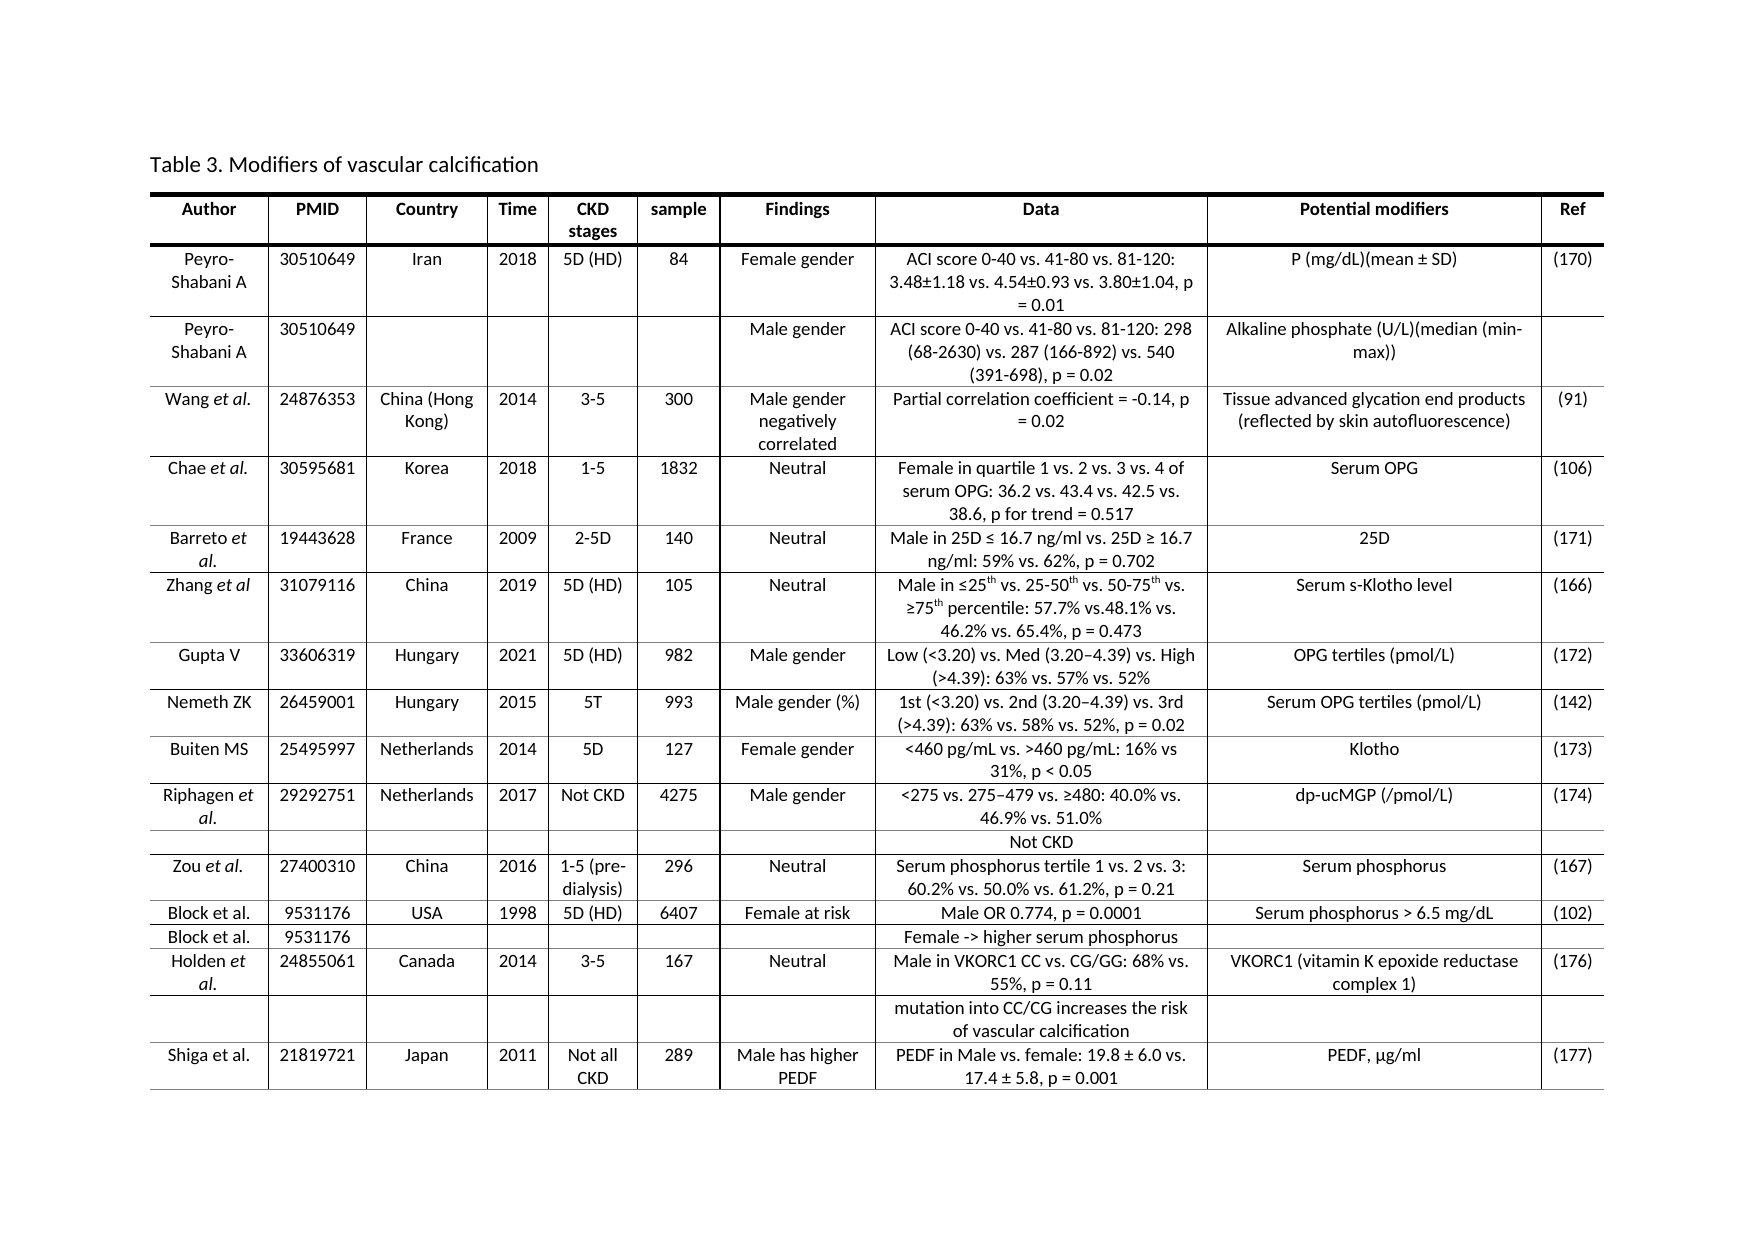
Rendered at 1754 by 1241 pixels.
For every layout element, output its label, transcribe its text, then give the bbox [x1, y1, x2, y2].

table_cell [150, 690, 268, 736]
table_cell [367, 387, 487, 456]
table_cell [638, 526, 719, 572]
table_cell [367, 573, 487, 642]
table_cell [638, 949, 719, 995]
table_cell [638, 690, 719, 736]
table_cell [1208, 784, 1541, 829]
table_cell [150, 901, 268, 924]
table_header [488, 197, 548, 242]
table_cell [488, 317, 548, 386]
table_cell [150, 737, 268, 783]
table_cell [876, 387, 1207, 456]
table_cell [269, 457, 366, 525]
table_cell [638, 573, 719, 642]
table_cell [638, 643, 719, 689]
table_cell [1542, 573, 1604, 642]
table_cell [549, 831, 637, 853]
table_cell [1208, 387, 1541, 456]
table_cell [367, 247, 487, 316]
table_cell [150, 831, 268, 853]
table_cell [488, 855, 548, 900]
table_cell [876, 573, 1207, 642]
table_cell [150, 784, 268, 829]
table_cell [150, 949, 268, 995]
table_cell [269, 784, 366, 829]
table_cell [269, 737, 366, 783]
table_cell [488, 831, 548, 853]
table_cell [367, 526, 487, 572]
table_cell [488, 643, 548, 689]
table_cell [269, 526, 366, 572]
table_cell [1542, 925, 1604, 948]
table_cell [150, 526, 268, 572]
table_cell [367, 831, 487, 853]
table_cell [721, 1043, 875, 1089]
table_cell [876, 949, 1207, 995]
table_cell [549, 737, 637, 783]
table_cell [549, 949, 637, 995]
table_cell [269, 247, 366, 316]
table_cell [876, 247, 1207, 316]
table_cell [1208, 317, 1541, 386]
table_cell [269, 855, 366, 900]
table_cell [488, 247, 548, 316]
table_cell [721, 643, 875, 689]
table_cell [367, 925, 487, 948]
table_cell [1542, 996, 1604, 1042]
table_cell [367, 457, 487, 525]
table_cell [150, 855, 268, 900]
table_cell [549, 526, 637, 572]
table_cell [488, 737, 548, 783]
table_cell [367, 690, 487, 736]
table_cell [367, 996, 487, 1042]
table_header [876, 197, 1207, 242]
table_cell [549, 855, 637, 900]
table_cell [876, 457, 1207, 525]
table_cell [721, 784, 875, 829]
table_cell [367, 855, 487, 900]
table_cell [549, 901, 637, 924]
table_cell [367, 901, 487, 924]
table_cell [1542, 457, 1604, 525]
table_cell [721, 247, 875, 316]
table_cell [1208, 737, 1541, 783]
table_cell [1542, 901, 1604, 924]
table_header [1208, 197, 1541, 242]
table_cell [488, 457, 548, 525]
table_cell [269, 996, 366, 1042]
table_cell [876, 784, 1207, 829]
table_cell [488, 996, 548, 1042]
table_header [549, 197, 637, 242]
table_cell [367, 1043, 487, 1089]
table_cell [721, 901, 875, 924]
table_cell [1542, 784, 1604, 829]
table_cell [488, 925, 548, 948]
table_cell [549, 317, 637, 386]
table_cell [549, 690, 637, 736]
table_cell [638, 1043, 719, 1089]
text Table 3. Modifiers of vascular calcification [150, 150, 1604, 178]
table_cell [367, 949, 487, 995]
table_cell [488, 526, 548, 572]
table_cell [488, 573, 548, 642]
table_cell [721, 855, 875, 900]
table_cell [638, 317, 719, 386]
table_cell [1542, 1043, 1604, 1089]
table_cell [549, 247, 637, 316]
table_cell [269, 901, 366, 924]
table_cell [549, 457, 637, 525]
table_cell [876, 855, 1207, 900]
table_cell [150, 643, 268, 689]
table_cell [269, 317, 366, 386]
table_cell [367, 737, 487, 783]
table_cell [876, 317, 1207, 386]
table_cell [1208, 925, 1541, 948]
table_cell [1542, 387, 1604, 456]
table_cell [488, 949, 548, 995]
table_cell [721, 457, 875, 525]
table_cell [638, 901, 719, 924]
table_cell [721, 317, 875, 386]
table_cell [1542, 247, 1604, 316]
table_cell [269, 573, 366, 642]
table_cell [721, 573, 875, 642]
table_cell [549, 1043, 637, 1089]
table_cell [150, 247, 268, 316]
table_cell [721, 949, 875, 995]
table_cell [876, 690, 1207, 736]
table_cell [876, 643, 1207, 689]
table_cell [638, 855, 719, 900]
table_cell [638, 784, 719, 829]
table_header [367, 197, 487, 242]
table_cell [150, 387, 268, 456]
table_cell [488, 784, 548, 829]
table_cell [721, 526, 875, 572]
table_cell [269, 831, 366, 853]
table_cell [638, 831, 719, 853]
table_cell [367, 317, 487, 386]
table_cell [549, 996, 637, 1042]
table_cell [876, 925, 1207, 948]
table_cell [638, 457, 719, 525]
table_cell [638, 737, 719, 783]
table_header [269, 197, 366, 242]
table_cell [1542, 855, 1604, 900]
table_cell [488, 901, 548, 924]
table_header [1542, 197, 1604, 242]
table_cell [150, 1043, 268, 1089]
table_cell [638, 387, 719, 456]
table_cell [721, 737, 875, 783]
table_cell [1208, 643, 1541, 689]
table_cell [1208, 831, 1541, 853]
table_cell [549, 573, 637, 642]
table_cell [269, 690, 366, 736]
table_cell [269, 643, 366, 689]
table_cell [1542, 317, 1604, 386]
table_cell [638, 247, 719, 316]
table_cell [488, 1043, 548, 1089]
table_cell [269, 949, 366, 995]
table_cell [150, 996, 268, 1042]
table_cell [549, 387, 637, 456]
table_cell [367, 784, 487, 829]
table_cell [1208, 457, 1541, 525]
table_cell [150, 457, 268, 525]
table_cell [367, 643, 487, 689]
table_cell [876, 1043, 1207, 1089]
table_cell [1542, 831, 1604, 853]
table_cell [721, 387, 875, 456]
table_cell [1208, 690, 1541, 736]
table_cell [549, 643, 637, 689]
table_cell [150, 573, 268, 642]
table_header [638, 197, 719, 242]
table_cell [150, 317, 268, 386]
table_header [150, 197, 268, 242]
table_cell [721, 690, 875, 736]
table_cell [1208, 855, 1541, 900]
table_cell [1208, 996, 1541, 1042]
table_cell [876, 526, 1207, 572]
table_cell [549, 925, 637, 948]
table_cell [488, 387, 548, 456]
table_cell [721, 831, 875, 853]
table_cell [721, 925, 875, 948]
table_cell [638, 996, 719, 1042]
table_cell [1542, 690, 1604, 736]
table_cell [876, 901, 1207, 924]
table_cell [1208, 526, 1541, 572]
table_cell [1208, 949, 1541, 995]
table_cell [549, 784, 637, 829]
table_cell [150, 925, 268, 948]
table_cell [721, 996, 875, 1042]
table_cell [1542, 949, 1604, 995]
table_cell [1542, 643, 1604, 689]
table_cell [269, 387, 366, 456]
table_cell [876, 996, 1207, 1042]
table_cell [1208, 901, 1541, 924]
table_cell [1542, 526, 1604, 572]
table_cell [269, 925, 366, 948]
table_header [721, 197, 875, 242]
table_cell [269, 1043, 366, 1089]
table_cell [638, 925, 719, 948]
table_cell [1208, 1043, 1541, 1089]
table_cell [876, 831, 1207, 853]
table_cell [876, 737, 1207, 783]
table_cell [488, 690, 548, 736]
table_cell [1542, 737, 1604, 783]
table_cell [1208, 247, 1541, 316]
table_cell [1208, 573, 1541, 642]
